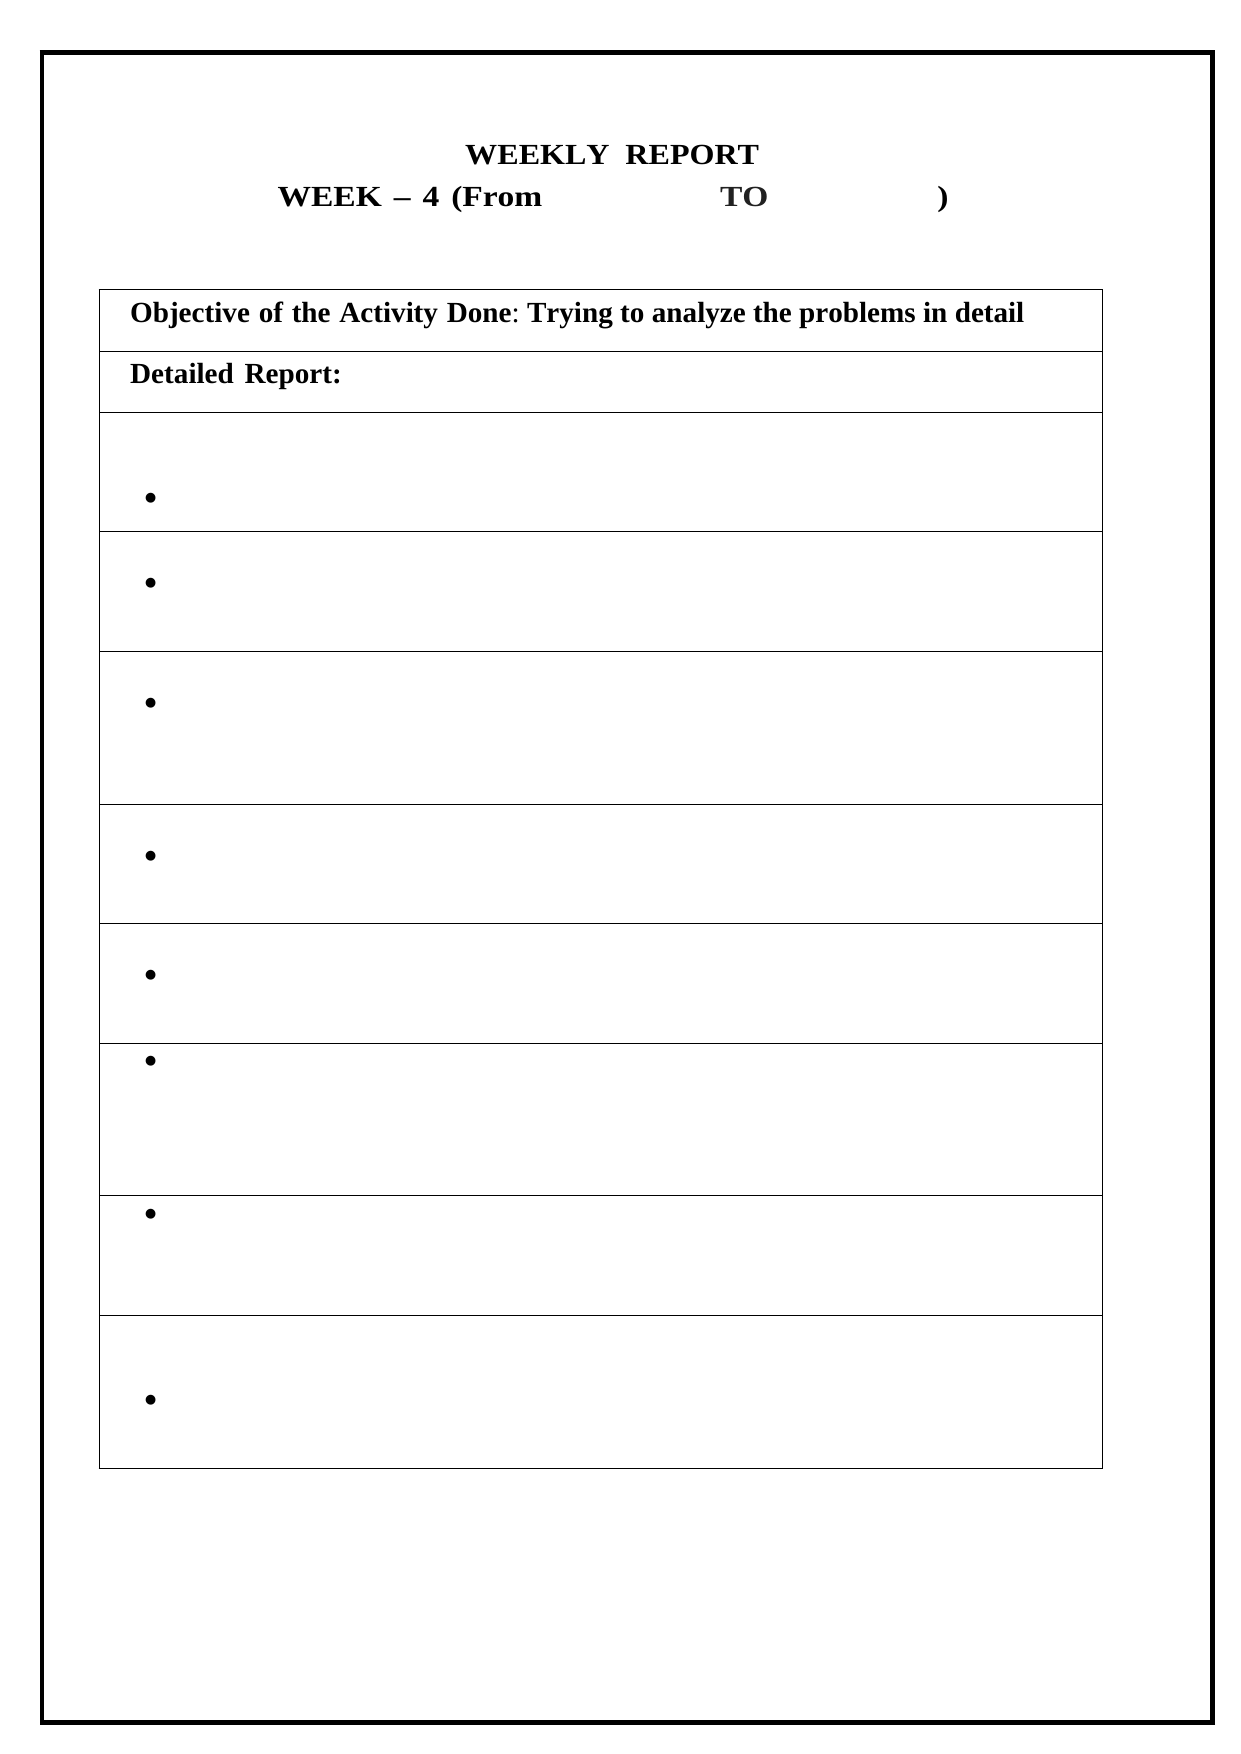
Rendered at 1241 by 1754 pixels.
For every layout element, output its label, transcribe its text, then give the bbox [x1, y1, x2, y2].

subtitle WEEKLY REPORT [44, 137, 1184, 170]
table_cell  [100, 805, 1102, 923]
table_cell  [100, 413, 1102, 531]
table_header Objective of the Activity Done: Trying to analyze the problems in detail [100, 290, 1102, 351]
table_cell  [100, 1044, 1102, 1195]
table_cell  [100, 1316, 1102, 1468]
table_cell  [100, 532, 1102, 651]
text WEEK – 4 (From TO ) [44, 179, 1186, 212]
table_cell  [100, 1196, 1102, 1315]
table_cell  [100, 652, 1102, 804]
table_cell  [100, 924, 1102, 1042]
table_cell Detailed Report: [100, 352, 1102, 412]
